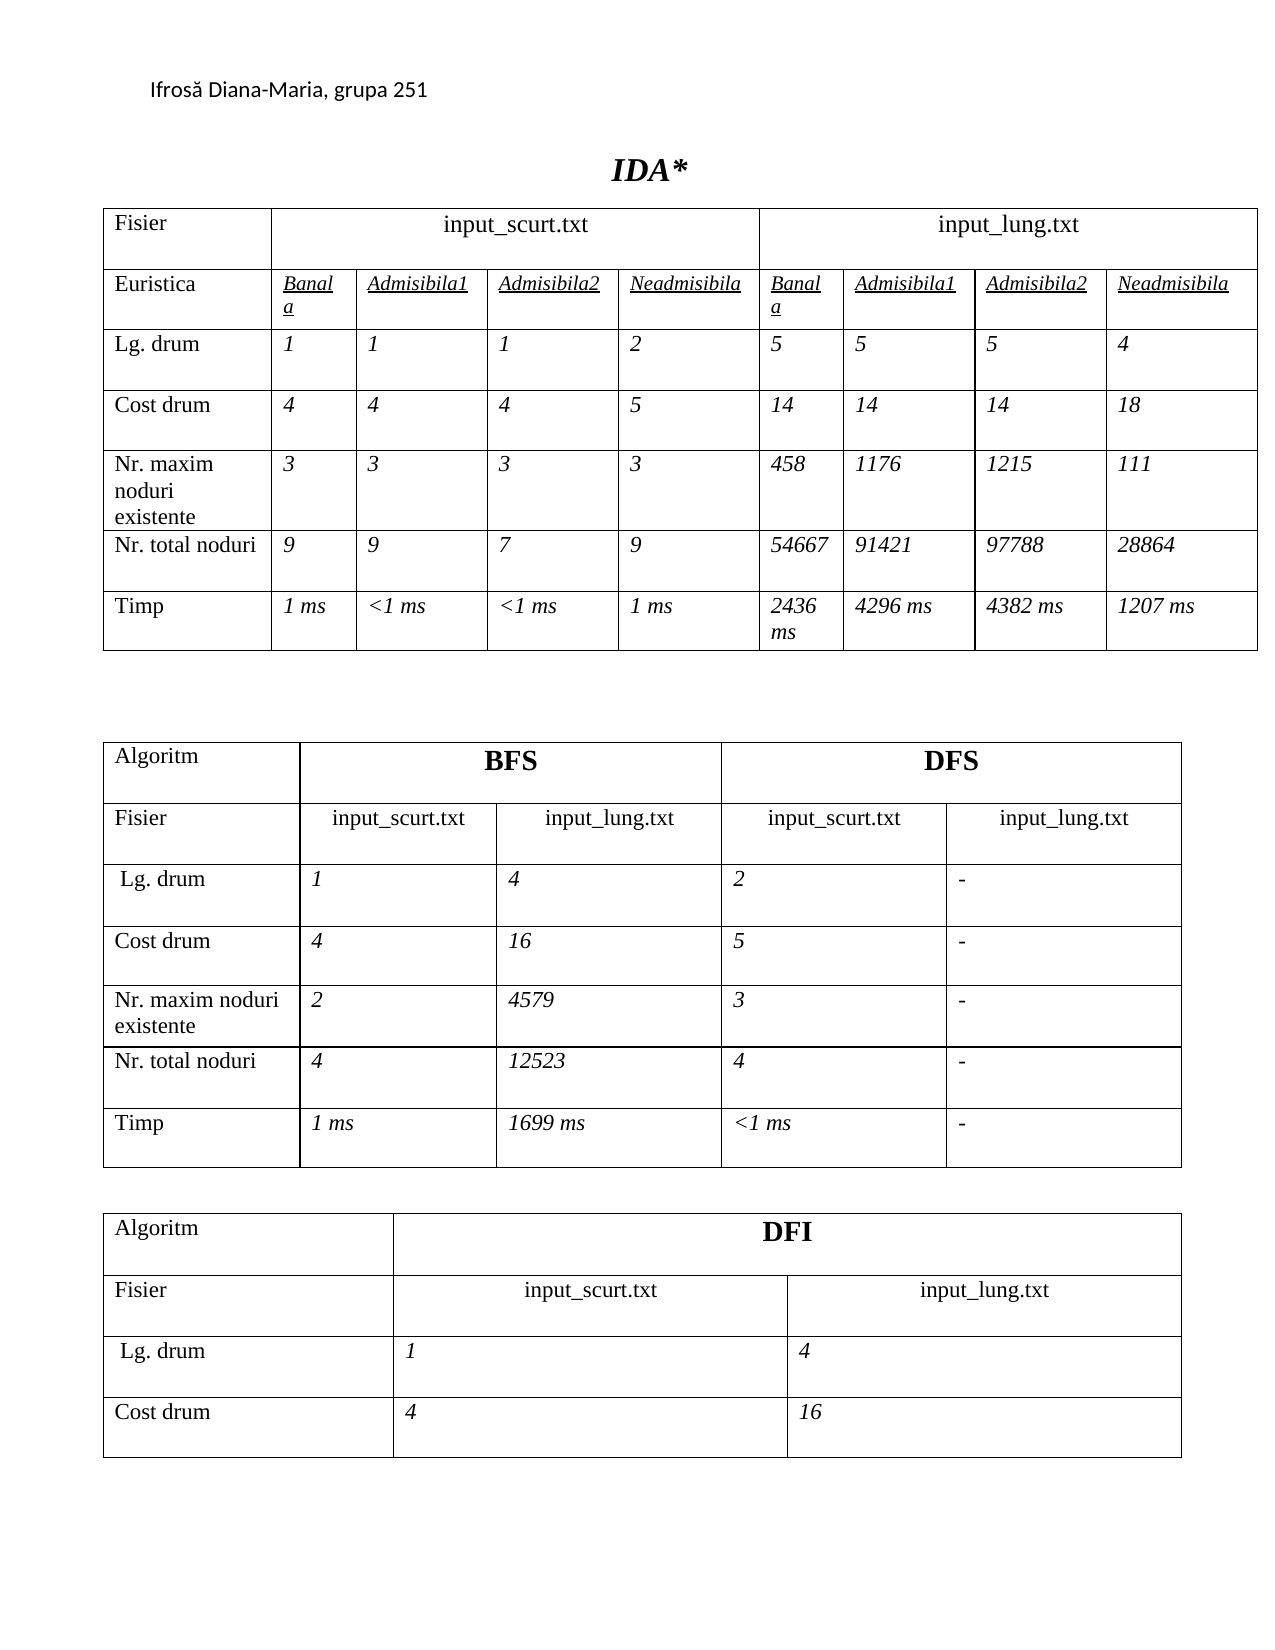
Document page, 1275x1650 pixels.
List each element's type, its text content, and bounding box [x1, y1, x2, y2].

table_cell Lg. drum [104, 330, 271, 390]
table_cell 14 [760, 391, 843, 449]
table_cell 9 [272, 531, 356, 591]
table_cell 111 [1107, 451, 1257, 529]
table_cell 1 ms [272, 592, 356, 650]
table_header input_lung.txt [760, 209, 1257, 269]
table_cell 4 [301, 1048, 496, 1108]
table_cell <1 ms [488, 592, 618, 650]
table_cell 1 ms [619, 592, 759, 650]
table_cell 5 [760, 330, 843, 390]
table_cell Nr. maxim noduri existente [104, 986, 299, 1046]
table_cell 54667 [760, 531, 843, 591]
table_cell Nr. total noduri [104, 1048, 299, 1108]
table_cell Cost drum [104, 927, 299, 985]
table_cell 3 [722, 986, 946, 1046]
table_cell 4 [1107, 330, 1257, 390]
table_cell input_lung.txt [497, 804, 721, 864]
table_cell 1699 ms [497, 1109, 721, 1167]
table_cell Banala [272, 270, 356, 329]
table_cell 4 [394, 1398, 787, 1457]
table_cell Admisibila2 [976, 270, 1106, 329]
table_cell 16 [788, 1398, 1181, 1457]
table_cell 5 [619, 391, 759, 449]
table_cell Nr. maxim noduri existente [104, 451, 271, 529]
table_cell input_scurt.txt [722, 804, 946, 864]
table_cell 2 [619, 330, 759, 390]
table_cell 7 [488, 531, 618, 591]
table_cell 4 [357, 391, 487, 449]
table_cell input_scurt.txt [394, 1276, 787, 1336]
table_cell 1 [394, 1337, 787, 1397]
table_cell Timp [104, 1109, 299, 1167]
table_cell 4579 [497, 986, 721, 1046]
table_cell Banala [760, 270, 843, 329]
table_cell 4382 ms [976, 592, 1106, 650]
table_cell - [947, 1109, 1181, 1167]
table_cell Cost drum [104, 391, 271, 449]
table_cell 4 [497, 865, 721, 926]
table_cell Admisibila1 [844, 270, 974, 329]
table_cell 97788 [976, 531, 1106, 591]
table_cell Admisibila2 [488, 270, 618, 329]
table_cell 1176 [844, 451, 974, 529]
table_cell Lg. drum [104, 1337, 393, 1397]
table_header BFS [301, 743, 721, 803]
table_cell 2436 ms [760, 592, 843, 650]
table_cell Neadmisibila [619, 270, 759, 329]
table_cell 28864 [1107, 531, 1257, 591]
table_cell 458 [760, 451, 843, 529]
table_header input_scurt.txt [272, 209, 759, 269]
table_cell 5 [976, 330, 1106, 390]
table_cell 1 [301, 865, 496, 926]
table_cell 2 [722, 865, 946, 926]
table_cell 4 [788, 1337, 1181, 1397]
table_header DFI [394, 1214, 1181, 1274]
table_cell 3 [357, 451, 487, 529]
table_cell input_scurt.txt [301, 804, 496, 864]
table_cell 4 [722, 1048, 946, 1108]
table_cell 9 [357, 531, 487, 591]
table_cell 14 [976, 391, 1106, 449]
table_cell 3 [488, 451, 618, 529]
table_cell 3 [619, 451, 759, 529]
table_cell Admisibila1 [357, 270, 487, 329]
table_cell Timp [104, 592, 271, 650]
table_cell <1 ms [357, 592, 487, 650]
table_cell 5 [722, 927, 946, 985]
table_cell 1215 [976, 451, 1106, 529]
table_cell 4 [488, 391, 618, 449]
table_cell input_lung.txt [947, 804, 1181, 864]
table_cell 1 ms [301, 1109, 496, 1167]
table_cell 4 [301, 927, 496, 985]
table_cell 4296 ms [844, 592, 974, 650]
table_cell Neadmisibila [1107, 270, 1257, 329]
table_cell input_lung.txt [788, 1276, 1181, 1336]
text IDA* [150, 150, 1125, 188]
table_cell 9 [619, 531, 759, 591]
table_cell 2 [301, 986, 496, 1046]
table_cell Lg. drum [104, 865, 299, 926]
table_header Algoritm [104, 743, 299, 803]
table_cell 1 [357, 330, 487, 390]
table_cell 18 [1107, 391, 1257, 449]
table_cell - [947, 986, 1181, 1046]
table_cell 1207 ms [1107, 592, 1257, 650]
table_cell Cost drum [104, 1398, 393, 1457]
table_cell Nr. total noduri [104, 531, 271, 591]
table_cell Fisier [104, 804, 299, 864]
table_cell 91421 [844, 531, 974, 591]
table_cell Fisier [104, 1276, 393, 1336]
table_cell - [947, 865, 1181, 926]
table_cell 5 [844, 330, 974, 390]
table_header Algoritm [104, 1214, 393, 1274]
table_cell 12523 [497, 1048, 721, 1108]
table_cell 4 [272, 391, 356, 449]
table_cell 16 [497, 927, 721, 985]
table_cell 1 [272, 330, 356, 390]
table_cell 1 [488, 330, 618, 390]
table_header Fisier [104, 209, 271, 269]
table_cell 3 [272, 451, 356, 529]
table_cell - [947, 1048, 1181, 1108]
table_cell 14 [844, 391, 974, 449]
table_header DFS [722, 743, 1181, 803]
table_cell <1 ms [722, 1109, 946, 1167]
table_cell Euristica [104, 270, 271, 329]
table_cell - [947, 927, 1181, 985]
